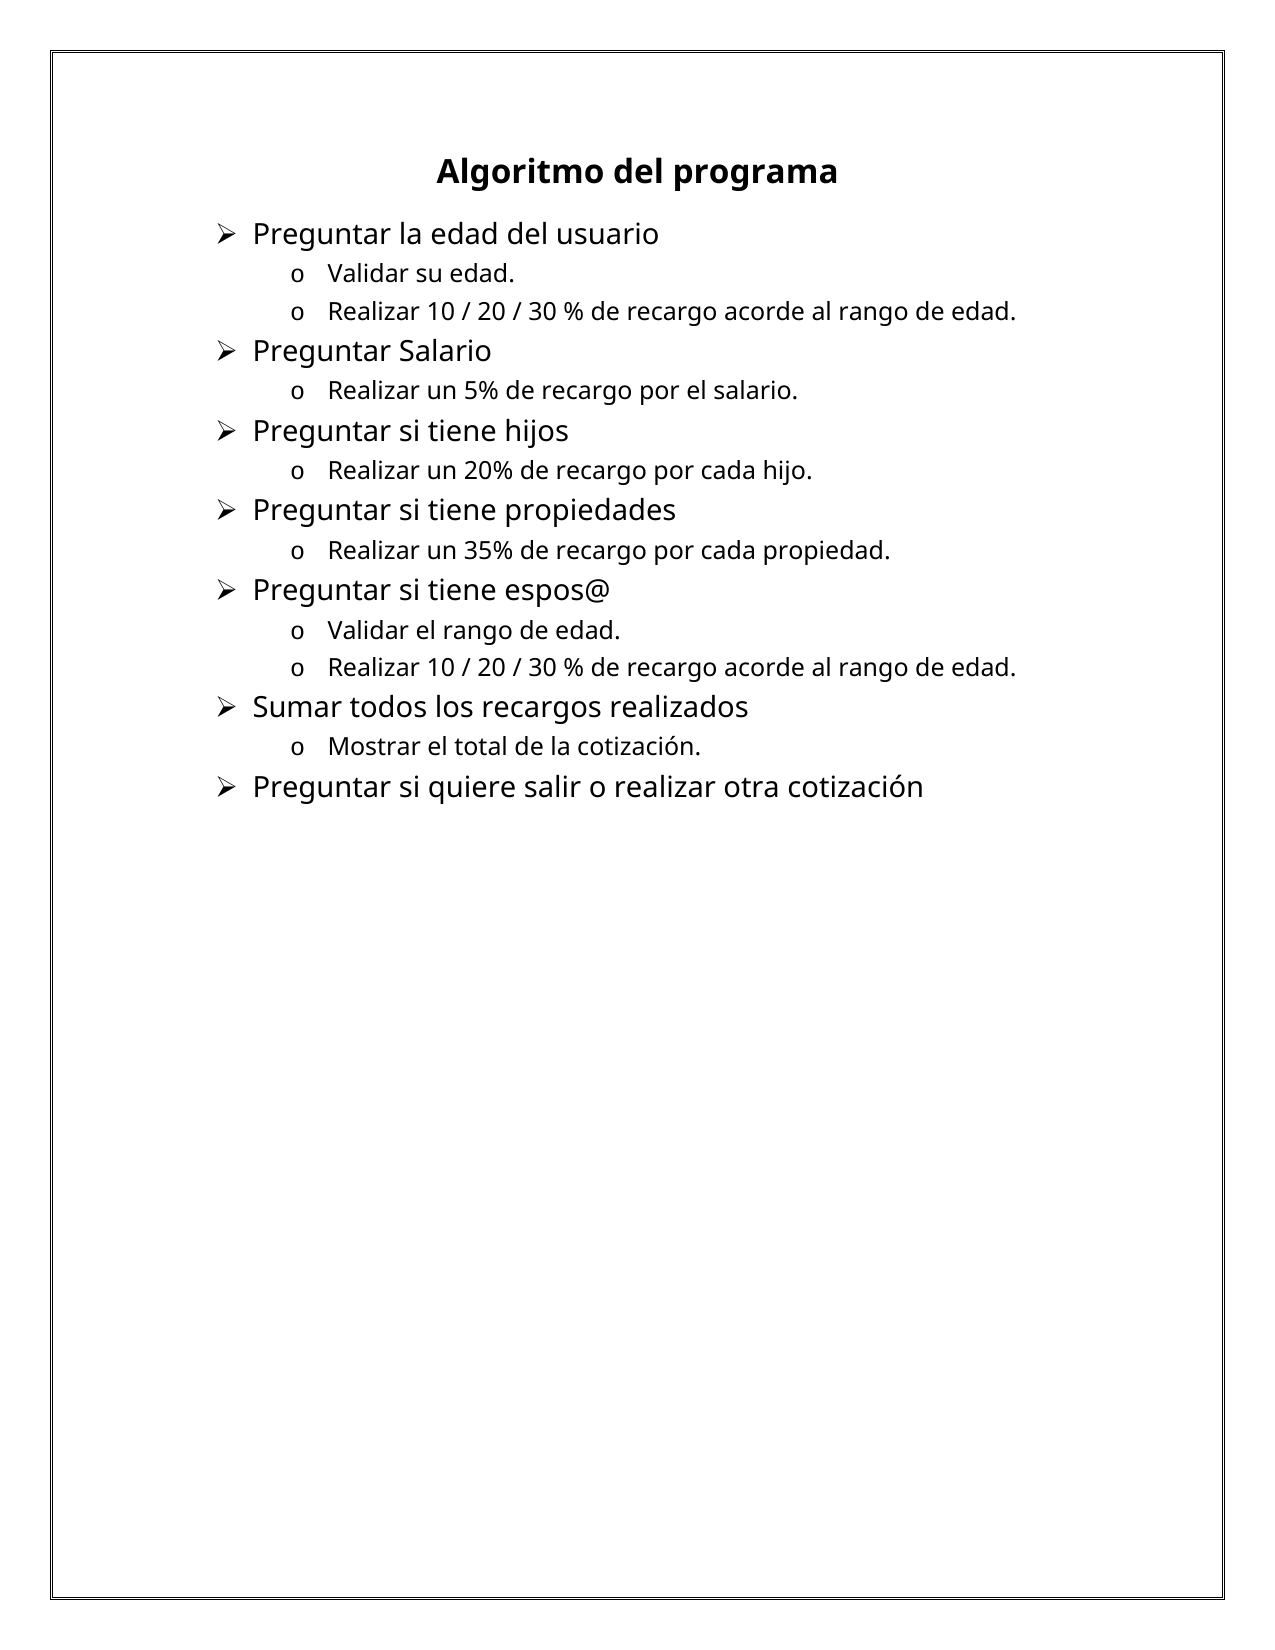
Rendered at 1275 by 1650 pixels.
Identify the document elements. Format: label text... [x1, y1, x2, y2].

list Preguntar si tiene propiedades [215, 490, 1098, 529]
list Preguntar si quiere salir o realizar otra cotización [215, 766, 1098, 806]
list Validar su edad. [290, 256, 1098, 290]
list Realizar 10 / 20 / 30 % de recargo acorde al rango de edad. [290, 293, 1098, 327]
list Realizar un 20% de recargo por cada hijo. [290, 453, 1098, 487]
list Realizar un 5% de recargo por el salario. [290, 373, 1098, 407]
list Preguntar si tiene espos@ [215, 569, 1098, 609]
text Algoritmo del programa [177, 148, 1098, 193]
list Preguntar Salario [215, 330, 1098, 370]
list Sumar todos los recargos realizados [215, 686, 1098, 726]
list Preguntar si tiene hijos [215, 410, 1098, 449]
list Mostrar el total de la cotización. [290, 729, 1098, 763]
list Preguntar la edad del usuario [215, 213, 1098, 253]
list Validar el rango de edad. [290, 612, 1098, 647]
list Realizar 10 / 20 / 30 % de recargo acorde al rango de edad. [290, 649, 1098, 683]
list Realizar un 35% de recargo por cada propiedad. [290, 532, 1098, 567]
